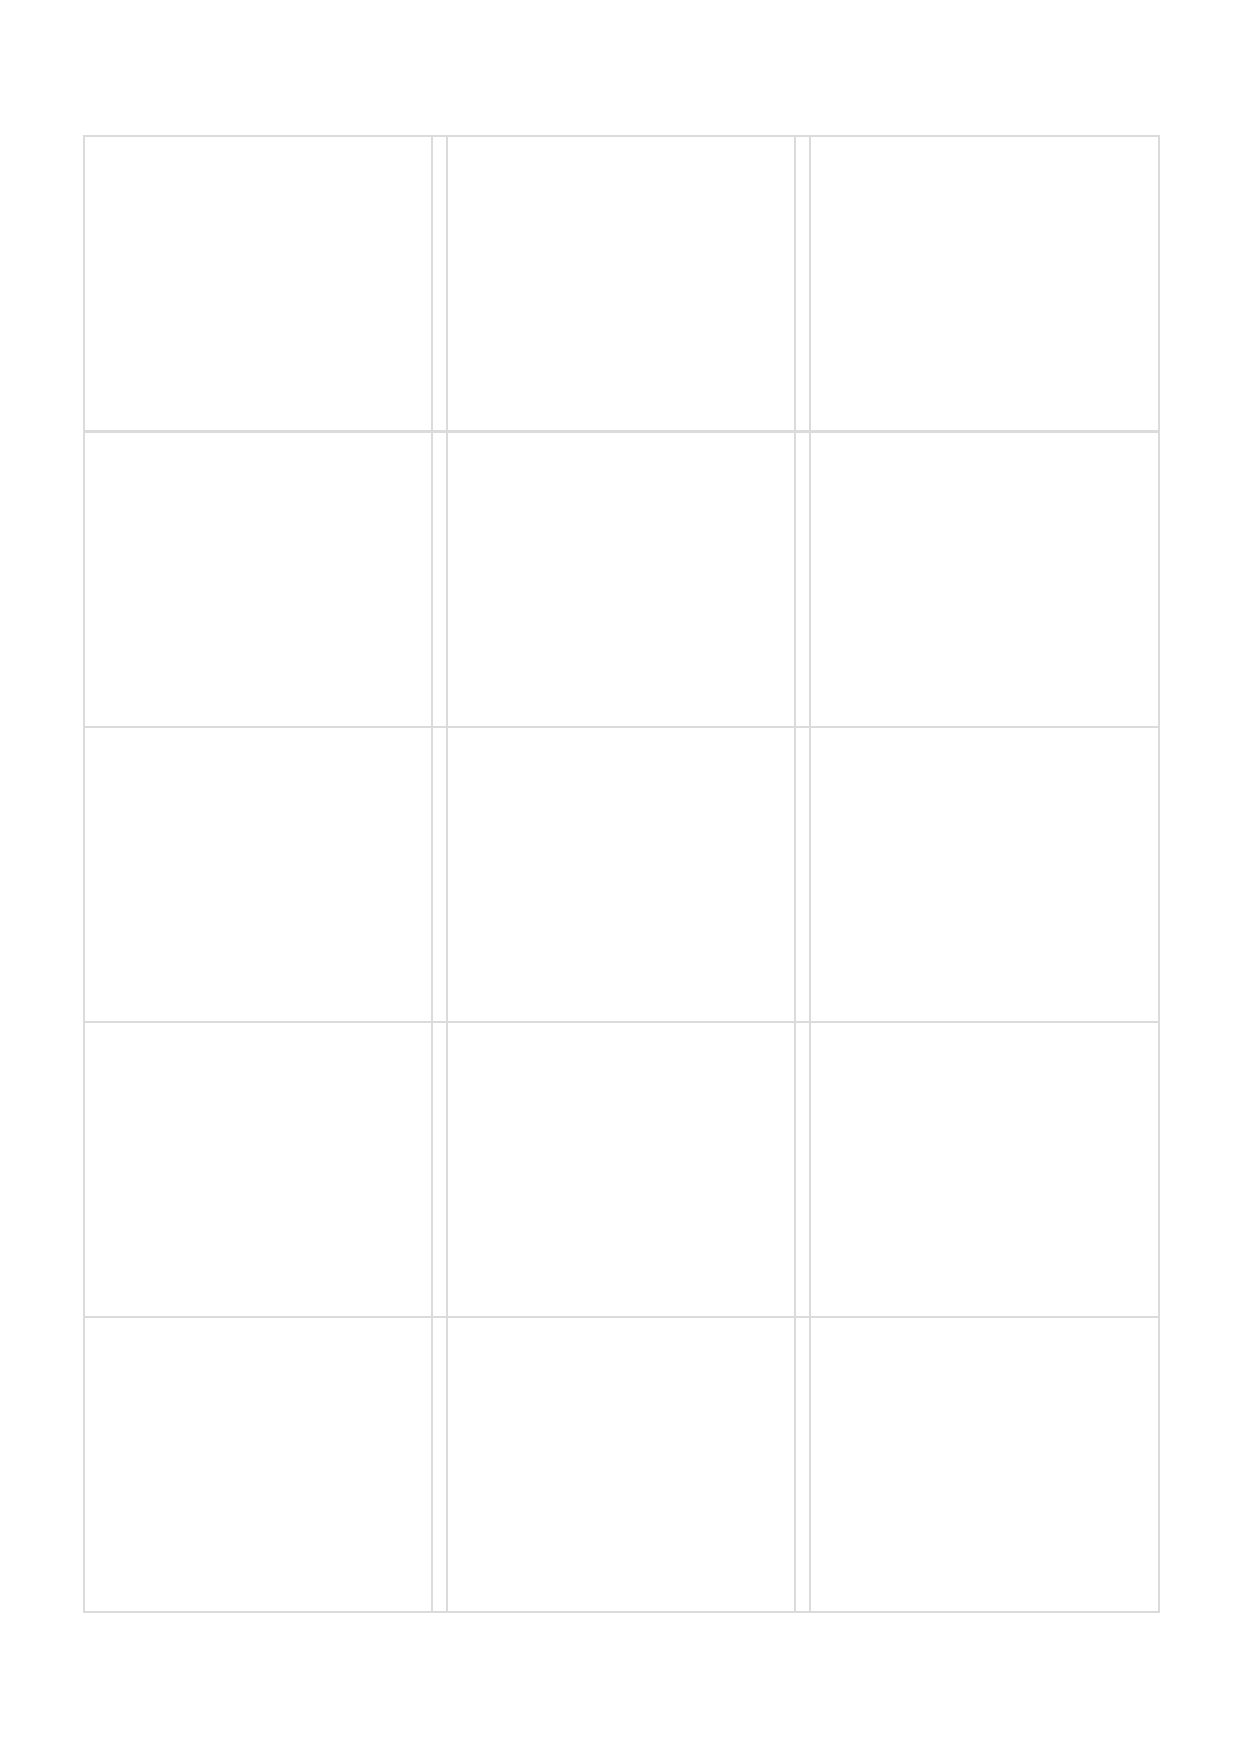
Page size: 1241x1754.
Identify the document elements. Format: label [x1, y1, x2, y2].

table_cell [448, 1023, 794, 1316]
table_cell [85, 1023, 431, 1316]
table_header [796, 137, 809, 430]
table_cell [796, 1318, 809, 1611]
table_cell [433, 433, 446, 726]
table_cell [448, 433, 794, 726]
table_cell [448, 1318, 794, 1611]
table_cell [85, 433, 431, 726]
table_cell [85, 728, 431, 1021]
table_cell [796, 1023, 809, 1316]
table_cell [85, 1318, 431, 1611]
table_cell [811, 728, 1158, 1021]
table_cell [433, 1318, 446, 1611]
table_cell [433, 728, 446, 1021]
table_cell [448, 728, 794, 1021]
table_header [448, 137, 794, 430]
table_cell [811, 1318, 1158, 1611]
table_header [433, 137, 446, 430]
table_cell [811, 1023, 1158, 1316]
table_cell [433, 1023, 446, 1316]
table_header [811, 137, 1158, 430]
table_cell [796, 728, 809, 1021]
table_cell [796, 433, 809, 726]
table_cell [811, 433, 1158, 726]
table_header [85, 137, 431, 430]
